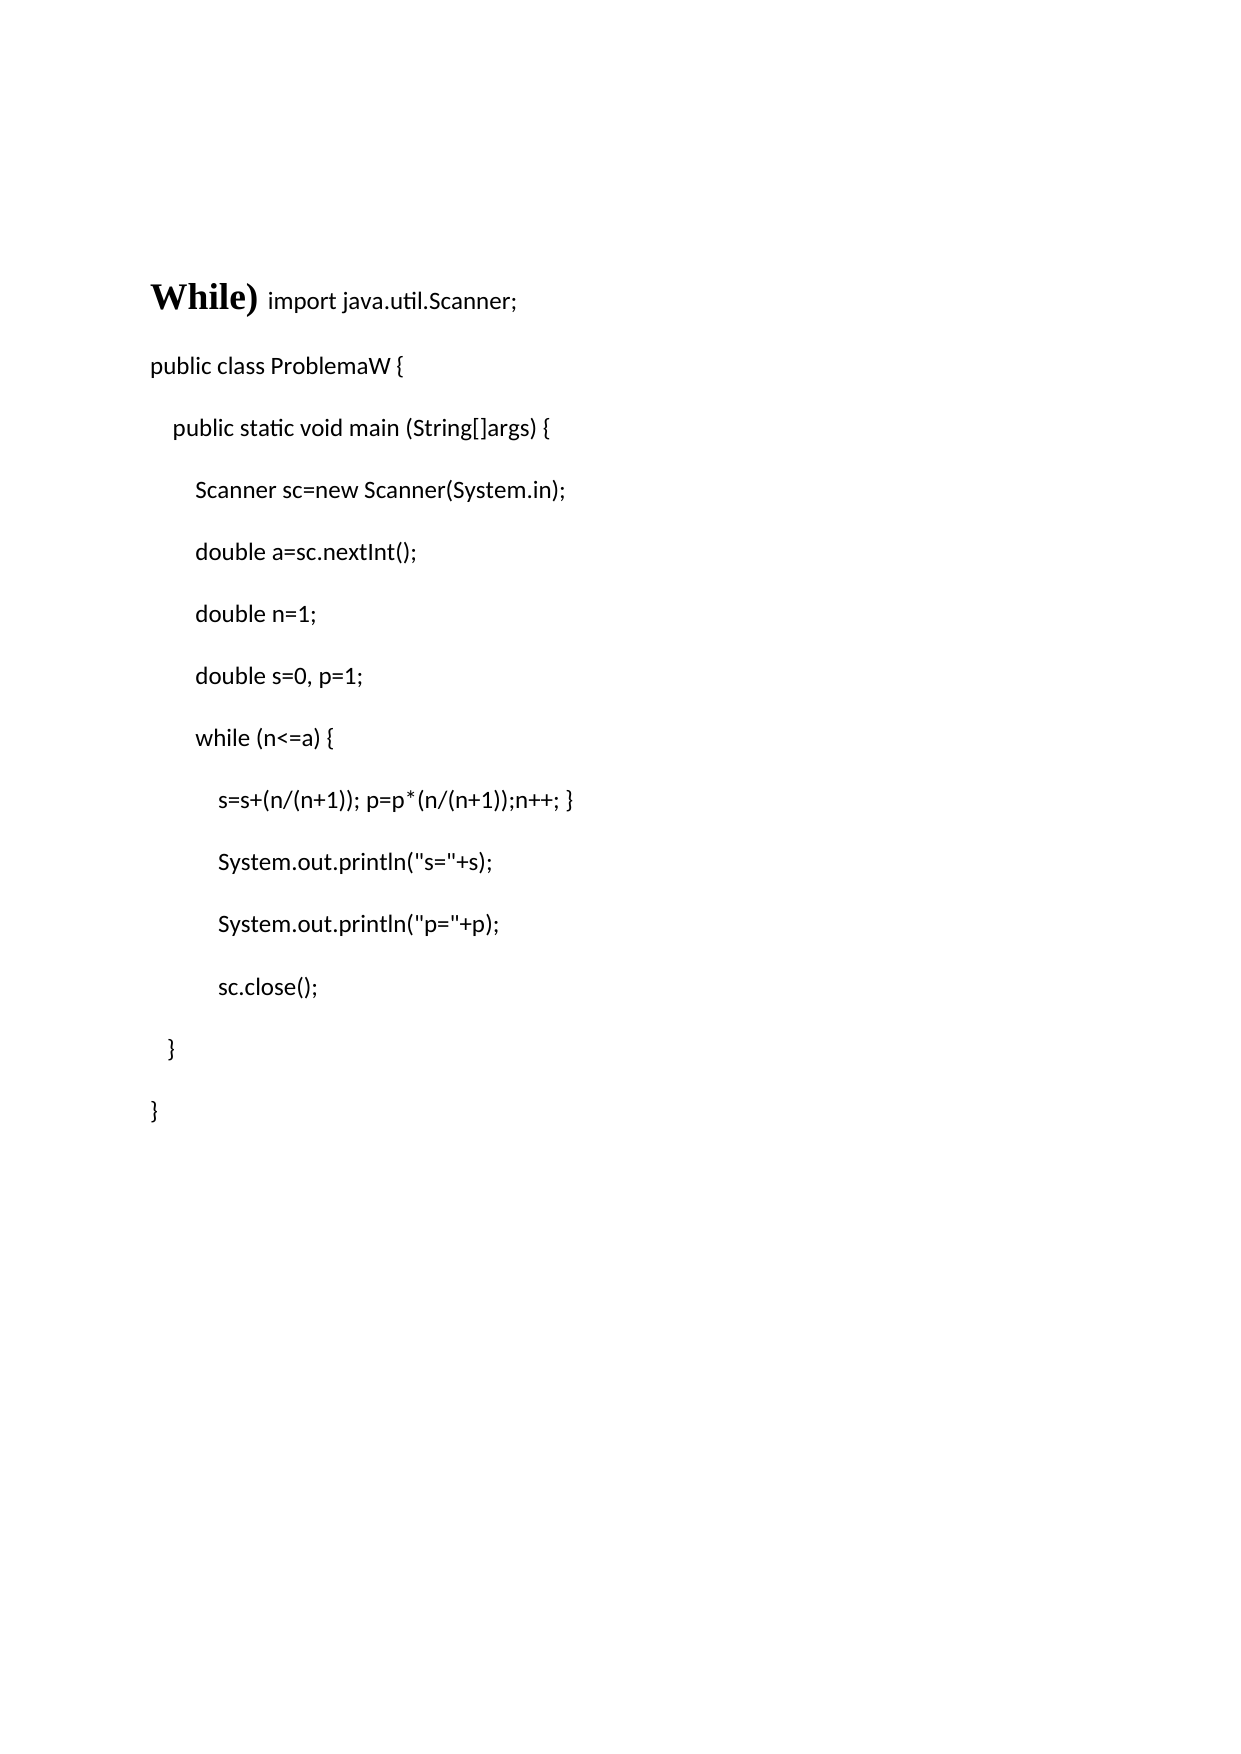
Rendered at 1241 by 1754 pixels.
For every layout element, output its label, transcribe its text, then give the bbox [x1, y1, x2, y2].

text public static void main (String[]args) { [150, 412, 1090, 442]
text While) import java.util.Scanner; [150, 274, 1090, 317]
text } [150, 1095, 1090, 1125]
text double n=1; [150, 598, 1090, 629]
text } [150, 1033, 1090, 1063]
text double s=0, p=1; [150, 660, 1090, 691]
text System.out.println("s="+s); [150, 847, 1090, 877]
text s=s+(n/(n+1)); p=p*(n/(n+1));n++; } [150, 784, 1090, 815]
text while (n<=a) { [150, 722, 1090, 753]
text System.out.println("p="+p); [150, 909, 1090, 939]
text Scanner sc=new Scanner(System.in); [150, 474, 1090, 504]
text double a=sc.nextInt(); [150, 536, 1090, 567]
text sc.close(); [150, 971, 1090, 1001]
text public class ProblemaW { [150, 350, 1090, 380]
